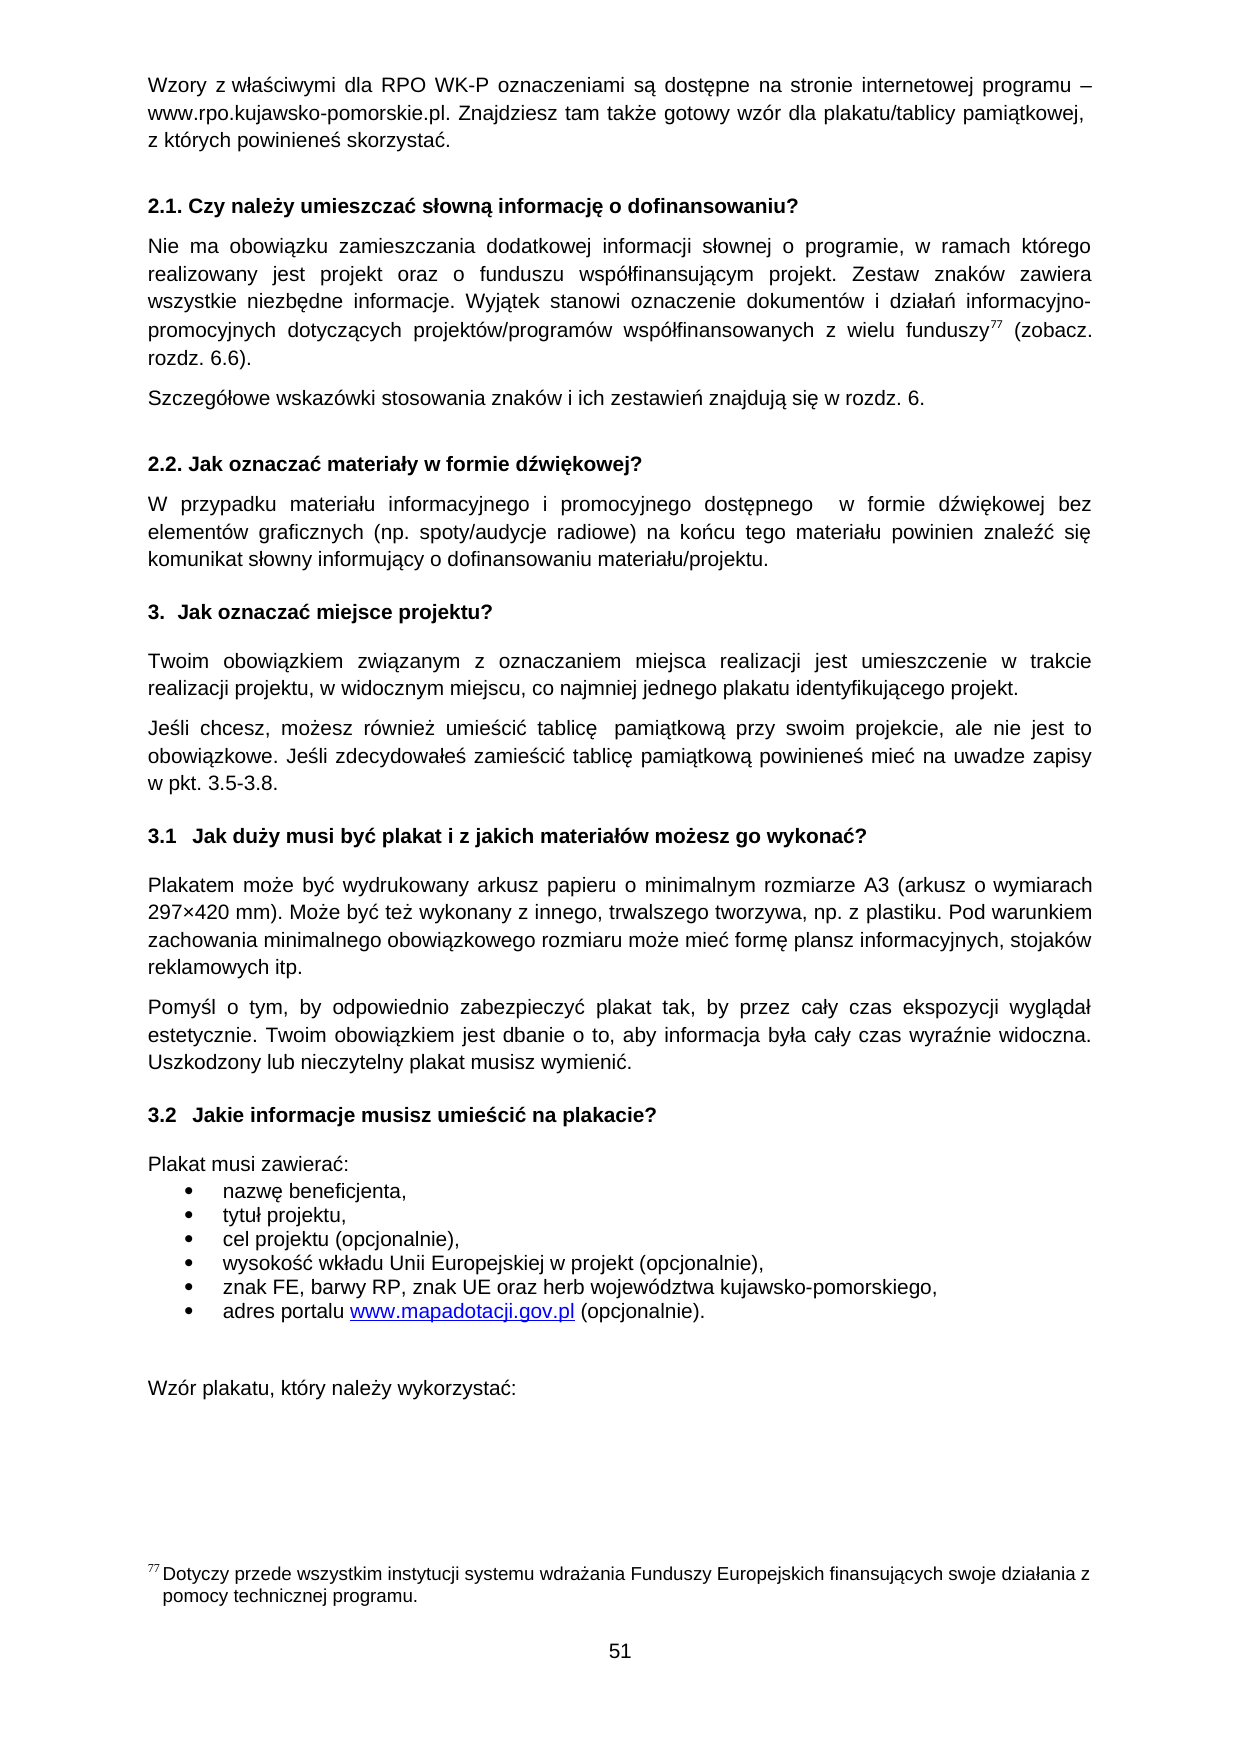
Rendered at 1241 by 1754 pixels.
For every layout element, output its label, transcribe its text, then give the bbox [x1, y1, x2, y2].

text Plakatem może być wydrukowany arkusz papieru o minimalnym rozmiarze A3 (arkusz o wymiarach 297×420 mm). Może być też wykonany z innego, trwalszego tworzywa, np. z plastiku. Pod warunkiem zachowania minimalnego obowiązkowego rozmiaru może mieć formę plansz informacyjnych, stojaków reklamowych itp. [148, 872, 1093, 979]
text Wzory z właściwymi dla RPO WK-P oznaczeniami są dostępne na stronie internetowej programu – www.rpo.kujawsko-pomorskie.pl. Znajdziesz tam także gotowy wzór dla plakatu/tablicy pamiątkowej, z których powinieneś skorzystać. [148, 73, 1093, 152]
list wysokość wkładu Unii Europejskiej w projekt (opcjonalnie), [185, 1251, 1093, 1275]
text Plakat musi zawierać: [148, 1151, 1093, 1175]
list cel projektu (opcjonalnie), [185, 1227, 1093, 1251]
list Jak oznaczać miejsce projektu? [148, 599, 1093, 623]
text 2.2. Jak oznaczać materiały w formie dźwiękowej? [148, 452, 1093, 476]
text Jeśli chcesz, możesz również umieścić tablicę pamiątkową przy swoim projekcie, ale nie jest to obowiązkowe. Jeśli zdecydowałeś zamieścić tablicę pamiątkową powinieneś mieć na uwadze zapisy w pkt. 3.5-3.8. [148, 716, 1093, 795]
text Pomyśl o tym, by odpowiednio zabezpieczyć plakat tak, by przez cały czas ekspozycji wyglądał estetycznie. Twoim obowiązkiem jest dbanie o to, aby informacja była cały czas wyraźnie widoczna. Uszkodzony lub nieczytelny plakat musisz wymienić. [148, 995, 1093, 1074]
list Jakie informacje musisz umieścić na plakacie? [148, 1102, 1093, 1126]
text Wzór plakatu, który należy wykorzystać: [148, 1376, 1093, 1400]
text W przypadku materiału informacyjnego i promocyjnego dostępnego w formie dźwiękowej bez elementów graficznych (np. spoty/audycje radiowe) na końcu tego materiału powinien znaleźć się komunikat słowny informujący o dofinansowaniu materiału/projektu. [148, 492, 1093, 571]
list tytuł projektu, [185, 1203, 1093, 1227]
text Twoim obowiązkiem związanym z oznaczaniem miejsca realizacji jest umieszczenie w trakcie realizacji projektu, w widocznym miejscu, co najmniej jednego plakatu identyfikującego projekt. [148, 648, 1093, 700]
text 2.1. Czy należy umieszczać słowną informację o dofinansowaniu? [148, 194, 1093, 218]
text Nie ma obowiązku zamieszczania dodatkowej informacji słownej o programie, w ramach którego realizowany jest projekt oraz o funduszu współfinansującym projekt. Zestaw znaków zawiera wszystkie niezbędne informacje. Wyjątek stanowi oznaczenie dokumentów i działań informacyjno-promocyjnych dotyczących projektów/programów współfinansowanych z wielu funduszy (zobacz. rozdz. 6.6). [148, 234, 1093, 370]
list Jak duży musi być plakat i z jakich materiałów możesz go wykonać? [148, 823, 1093, 847]
list adres portalu www.mapadotacji.gov.pl (opcjonalnie). [185, 1299, 1093, 1323]
text Szczegółowe wskazówki stosowania znaków i ich zestawień znajdują się w rozdz. 6. [148, 386, 1093, 410]
list znak FE, barwy RP, znak UE oraz herb województwa kujawsko-pomorskiego, [185, 1275, 1093, 1299]
list nazwę beneficjenta, [185, 1179, 1093, 1203]
